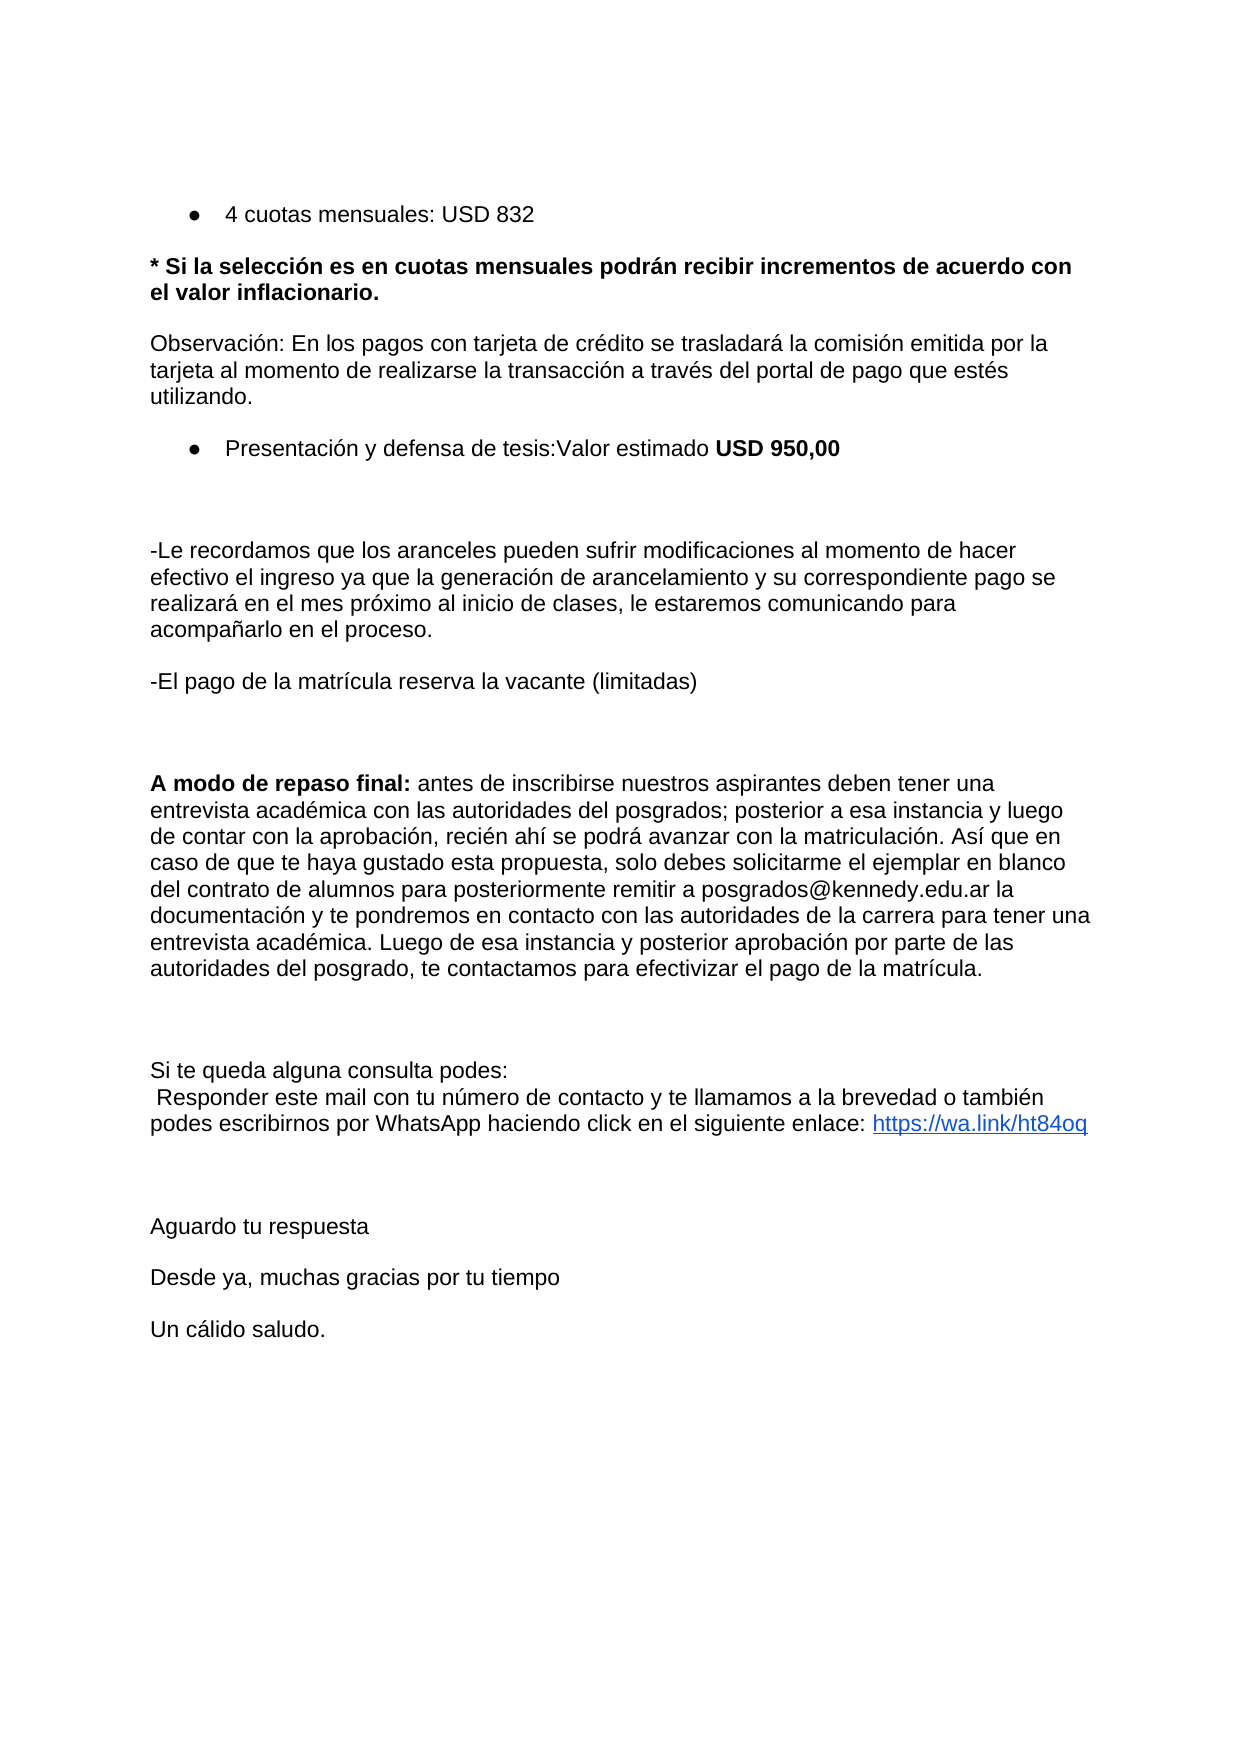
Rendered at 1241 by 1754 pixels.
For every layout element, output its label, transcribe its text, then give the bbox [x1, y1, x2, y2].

list Presentación y defensa de tesis:Valor estimado USD 950,00 [187, 434, 1090, 461]
list 4 cuotas mensuales: USD 832 [187, 201, 1090, 228]
text Si te queda alguna consulta podes: Responder este mail con tu número de contacto y te llamamos a la brevedad o también podes escribirnos por WhatsApp haciendo click en el siguiente enlace: https://wa.link/ht84oq [150, 1057, 1090, 1137]
text A modo de repaso final: antes de inscribirse nuestros aspirantes deben tener una entrevista académica con las autoridades del posgrados; posterior a esa instancia y luego de contar con la aprobación, recién ahí se podrá avanzar con la matriculación. Así que en caso de que te haya gustado esta propuesta, solo debes solicitarme el ejemplar en blanco del contrato de alumnos para posteriormente remitir a posgrados@kennedy.edu.ar la documentación y te pondremos en contacto con las autoridades de la carrera para tener una entrevista académica. Luego de esa instancia y posterior aprobación por parte de las autoridades del posgrado, te contactamos para efectivizar el pago de la matrícula. [150, 770, 1090, 981]
text -Le recordamos que los aranceles pueden sufrir modificaciones al momento de hacer efectivo el ingreso ya que la generación de arancelamiento y su correspondiente pago se realizará en el mes próximo al inicio de clases, le estaremos comunicando para acompañarlo en el proceso. [150, 537, 1090, 643]
text Un cálido saludo. [150, 1316, 1090, 1342]
text Desde ya, muchas gracias por tu tiempo [150, 1264, 1090, 1291]
text Aguardo tu respuesta [150, 1213, 1090, 1239]
text Observación: En los pagos con tarjeta de crédito se trasladará la comisión emitida por la tarjeta al momento de realizarse la transacción a través del portal de pago que estés utilizando. [150, 330, 1090, 409]
text -El pago de la matrícula reserva la vacante (limitadas) [150, 668, 1090, 694]
text * Si la selección es en cuotas mensuales podrán recibir incrementos de acuerdo con el valor inflacionario. [150, 253, 1090, 305]
